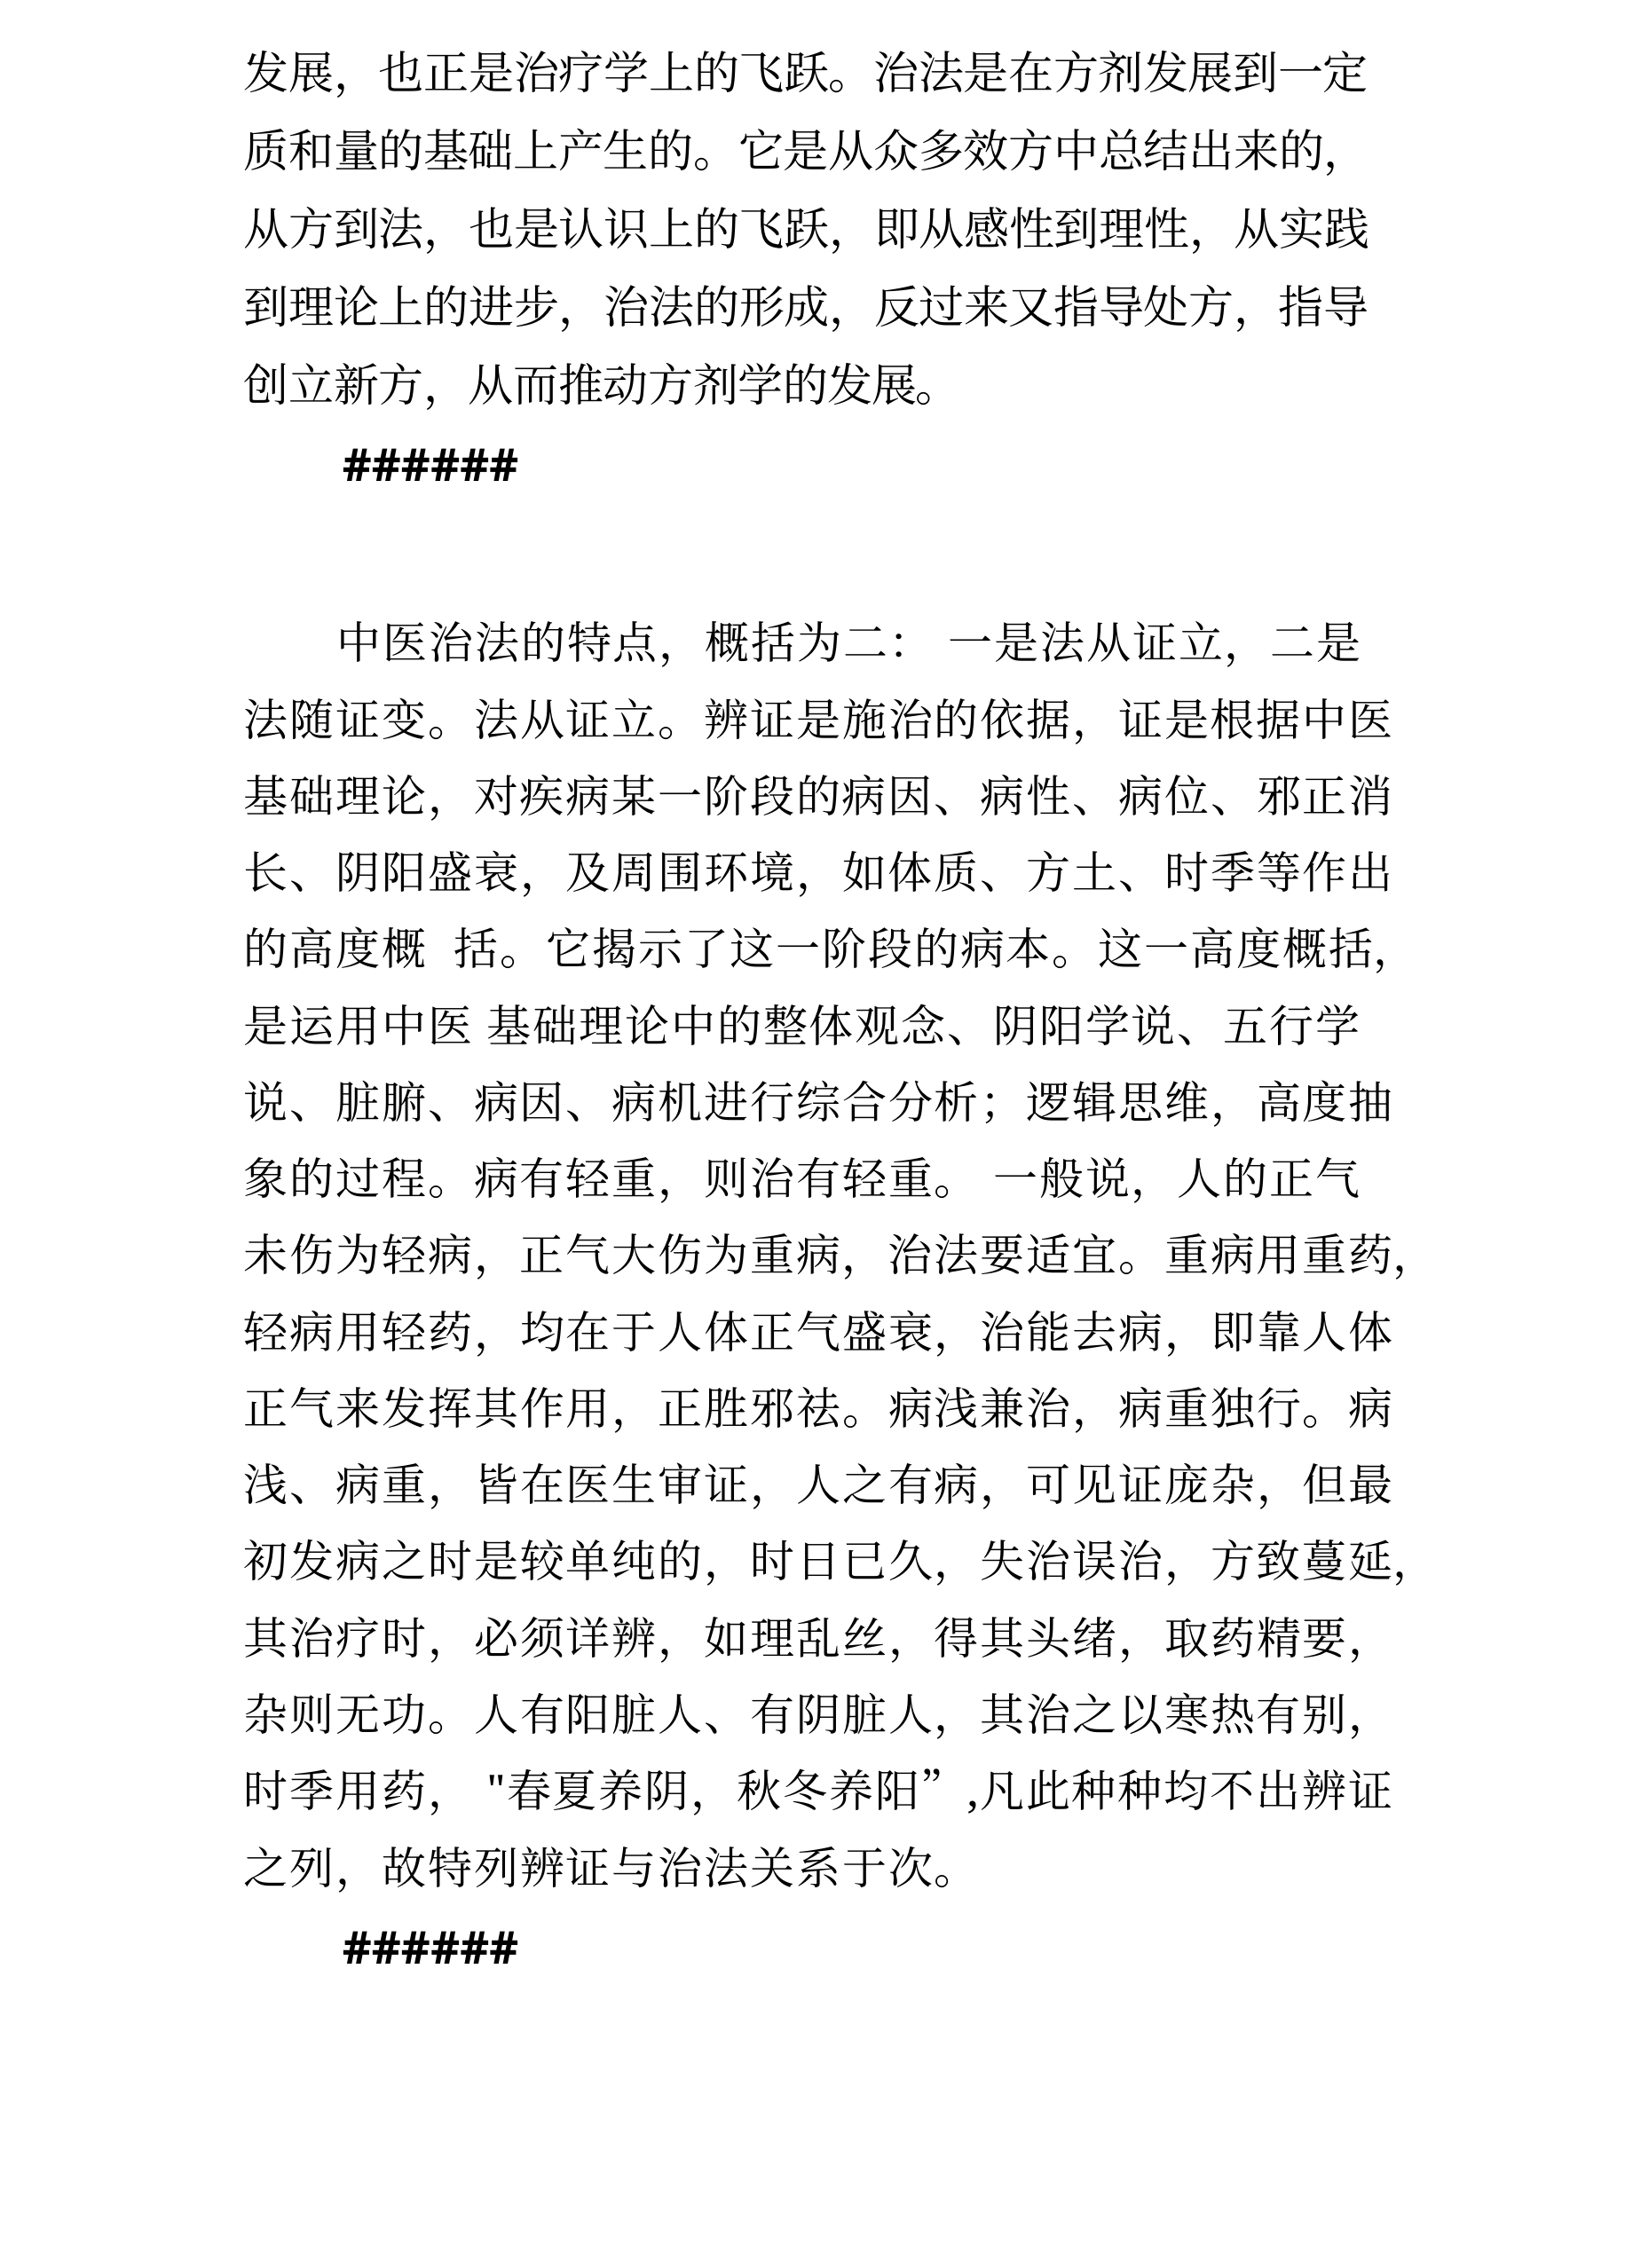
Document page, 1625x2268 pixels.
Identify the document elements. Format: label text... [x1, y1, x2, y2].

text ###### [343, 1918, 1431, 1975]
text 中医治法的特点，概括为二： 一是法从证立，二是法随证变。法从证立。辨证是施治的依据，证是根据中医基础理论，对疾病某一阶段的病因、病性、病位、邪正消长、阴阳盛衰，及周围环境，如体质、方土、时季等作出的高度概 括。它揭示了这一阶段的病本。这一高度概括，是运用中医 基础理论中的整体观念、阴阳学说、五行学说、脏腑、病因、病机进行综合分析；逻辑思维，高度抽象的过程。病有轻重，则治有轻重。 一般说，人的正气未伤为轻病，正气大伤为重病，治法要适宜。重病用重药，轻病用轻药，均在于人体正气盛衰，治能去病，即靠人体正气来发挥其作用，正胜邪祛。病浅兼治，病重独行。病浅、病重，皆在医生审证，人之有病，可见证庞杂，但最初发病之时是较单纯的，时日已久，失治误治，方致蔓延，其治疗时，必须详辨，如理乱丝，得其头绪，取药精要，杂则无功。人有阳脏人、有阴脏人，其治之以寒热有别，时季用药， "春夏养阴，秋冬养阳”,凡此种种均不出辨证之列，故特列辨证与治法关系于次。 [243, 608, 1404, 1896]
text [243, 37, 1404, 414]
text ###### [343, 437, 1431, 492]
